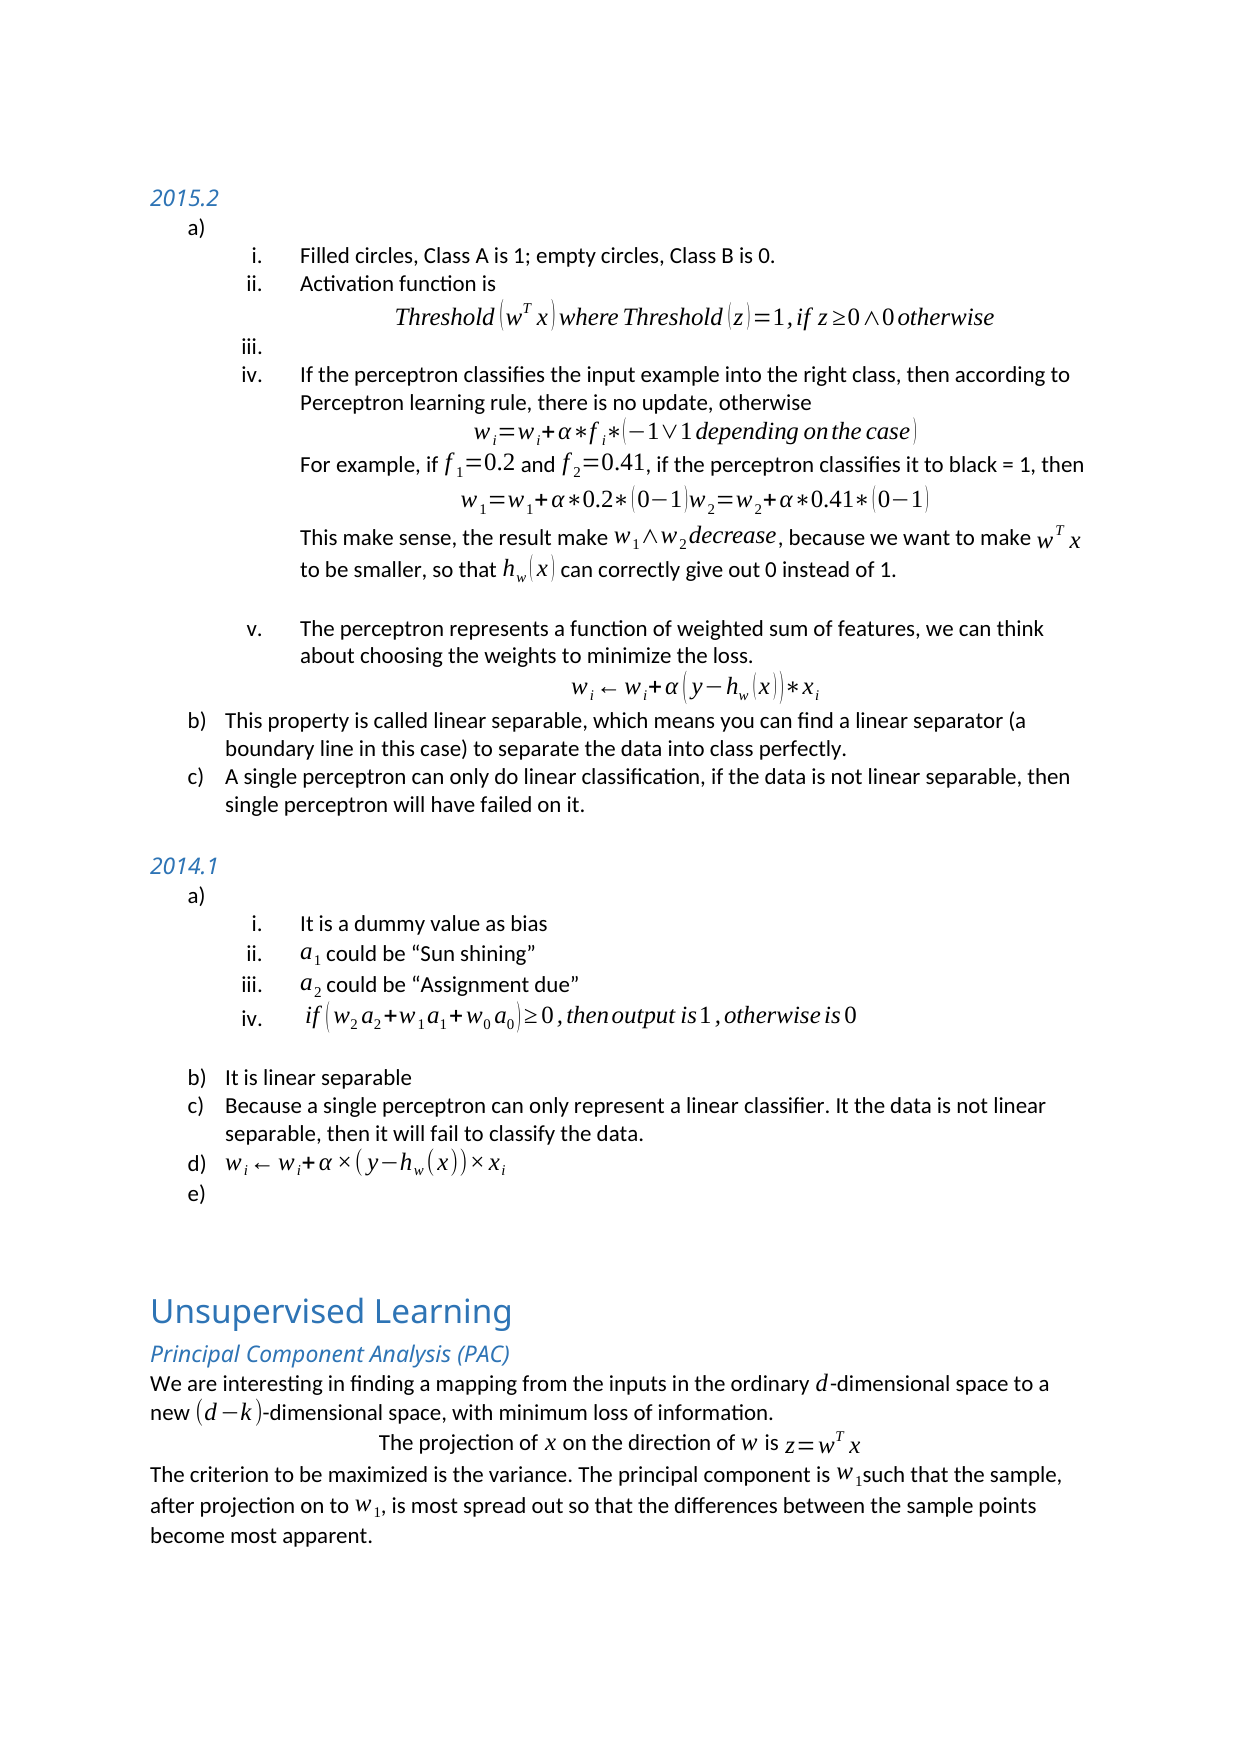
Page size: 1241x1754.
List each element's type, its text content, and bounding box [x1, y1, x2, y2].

list For example, if and , if the perceptron classifies it to black = 1, then [300, 449, 1090, 480]
text We are interesting in finding a mapping from the inputs in the ordinary -dimensional space to a new -dimensional space, with minimum loss of information. [150, 1369, 1090, 1427]
list Activation function is [262, 269, 1090, 297]
text The criterion to be maximized is the variance. The principal component is such that the sample, after projection on to , is most spread out so that the differences between the sample points become most apparent. [150, 1458, 1090, 1549]
list It is linear separable [187, 1063, 1090, 1091]
list A single perceptron can only do linear classification, if the data is not linear separable, then single perceptron will have failed on it. [187, 762, 1090, 818]
subtitle 2015.2 [150, 182, 1090, 213]
subtitle Principal Component Analysis (PAC) [150, 1338, 1090, 1369]
list This property is called linear separable, which means you can find a linear separator (a boundary line in this case) to separate the data into class perfectly. [187, 706, 1090, 762]
list If the perceptron classifies the input example into the right class, then according to Perceptron learning rule, there is no update, otherwise [262, 360, 1090, 416]
list The perceptron represents a function of weighted sum of features, we can think about choosing the weights to minimize the loss. [262, 614, 1090, 670]
subtitle 2014.1 [150, 850, 1090, 882]
subtitle Unsupervised Learning [150, 1288, 1090, 1333]
text The projection of on the direction of is [150, 1427, 1090, 1458]
list Filled circles, Class A is 1; empty circles, Class B is 0. [262, 241, 1090, 269]
list could be “Sun shining” [262, 938, 1090, 969]
list Because a single perceptron can only represent a linear classifier. It the data is not linear separable, then it will fail to classify the data. [187, 1091, 1090, 1147]
list It is a dummy value as bias [262, 909, 1090, 938]
list This make sense, the result make , because we want to make to be smaller, so that can correctly give out 0 instead of 1. [300, 521, 1090, 586]
list could be “Assignment due” [262, 969, 1090, 1000]
